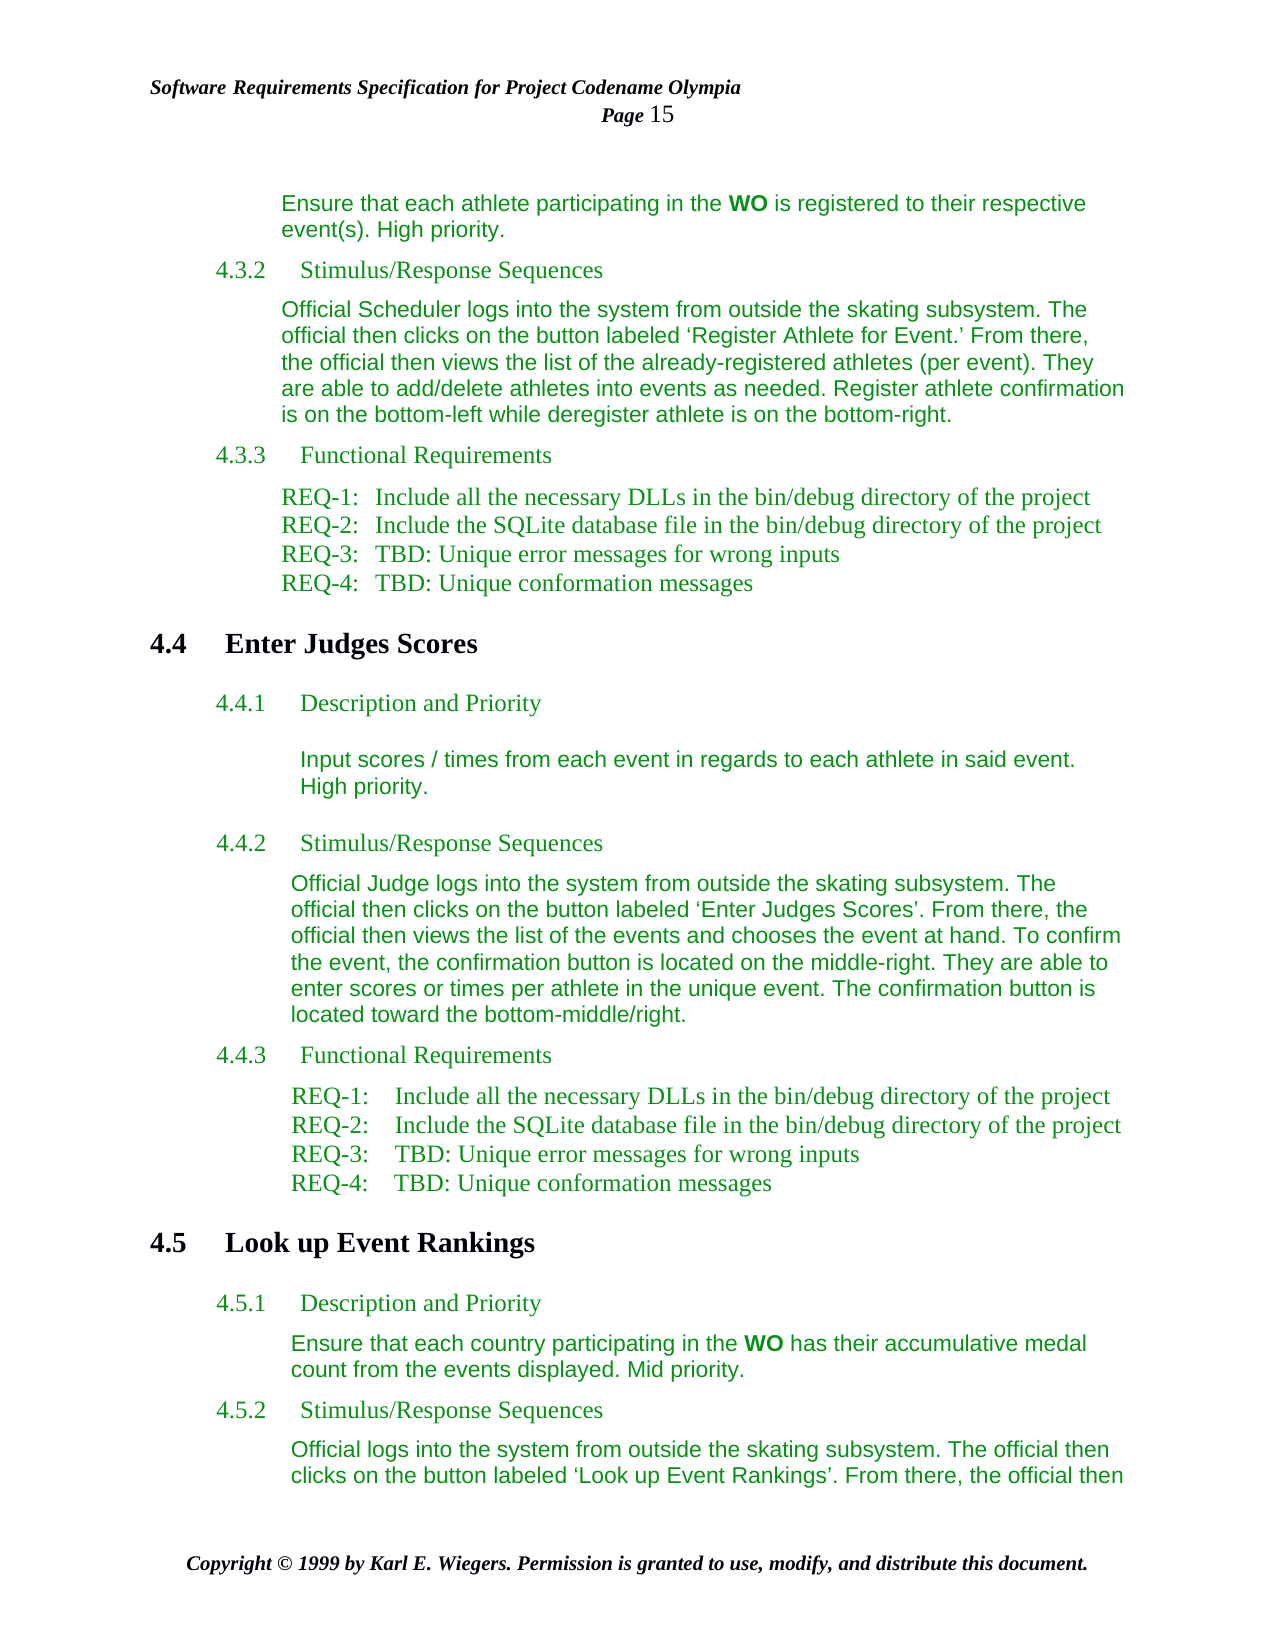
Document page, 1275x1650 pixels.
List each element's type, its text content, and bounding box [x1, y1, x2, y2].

text REQ-2: Include the SQLite database file in the bin/debug directory of the project [291, 1110, 1125, 1139]
text Official Judge logs into the system from outside the skating subsystem. The official then clicks on the button labeled ‘Enter Judges Scores’. From there, the official then views the list of the events and chooses the event at hand. To confirm the event, the confirmation button is located on the middle-right. They are able to enter scores or times per athlete in the unique event. The confirmation button is located toward the bottom-middle/right. [291, 869, 1125, 1028]
subtitle Look up Event Rankings [150, 1226, 1125, 1259]
text 4.4.2 Stimulus/Response Sequences [216, 828, 1125, 857]
text 4.5.1 Description and Priority [216, 1288, 1125, 1317]
text 4.5.2 Stimulus/Response Sequences [216, 1395, 1125, 1423]
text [291, 1436, 1125, 1489]
subtitle Input scores / times from each event in regards to each athlete in said event. High priority. [300, 746, 1125, 799]
text 4.4.3 Functional Requirements [216, 1040, 1125, 1069]
list Functional Requirements [216, 440, 1125, 469]
list Stimulus/Response Sequences [216, 255, 1125, 283]
subtitle Description and Priority [216, 688, 1125, 717]
text REQ-1: Include all the necessary DLLs in the bin/debug directory of the project [281, 482, 1125, 510]
text REQ-4: TBD: Unique conformation messages [291, 1168, 1125, 1196]
text REQ-4: TBD: Unique conformation messages [281, 568, 1125, 597]
text Official Scheduler logs into the system from outside the skating subsystem. The official then clicks on the button labeled ‘Register Athlete for Event.’ From there, the official then views the list of the already-registered athletes (per event). They are able to add/delete athletes into events as needed. Register athlete confirmation is on the bottom-left while deregister athlete is on the bottom-right. [281, 296, 1125, 428]
text REQ-3: TBD: Unique error messages for wrong inputs [291, 1139, 1125, 1168]
text Ensure that each country participating in the WO has their accumulative medal count from the events displayed. Mid priority. [291, 1329, 1125, 1382]
text REQ-3: TBD: Unique error messages for wrong inputs [281, 539, 1125, 568]
subtitle Enter Judges Scores [150, 626, 1125, 659]
text REQ-1: Include all the necessary DLLs in the bin/debug directory of the project [291, 1081, 1125, 1110]
text REQ-2: Include the SQLite database file in the bin/debug directory of the project [281, 510, 1125, 539]
text Ensure that each athlete participating in the WO is registered to their respective event(s). High priority. [281, 189, 1125, 242]
